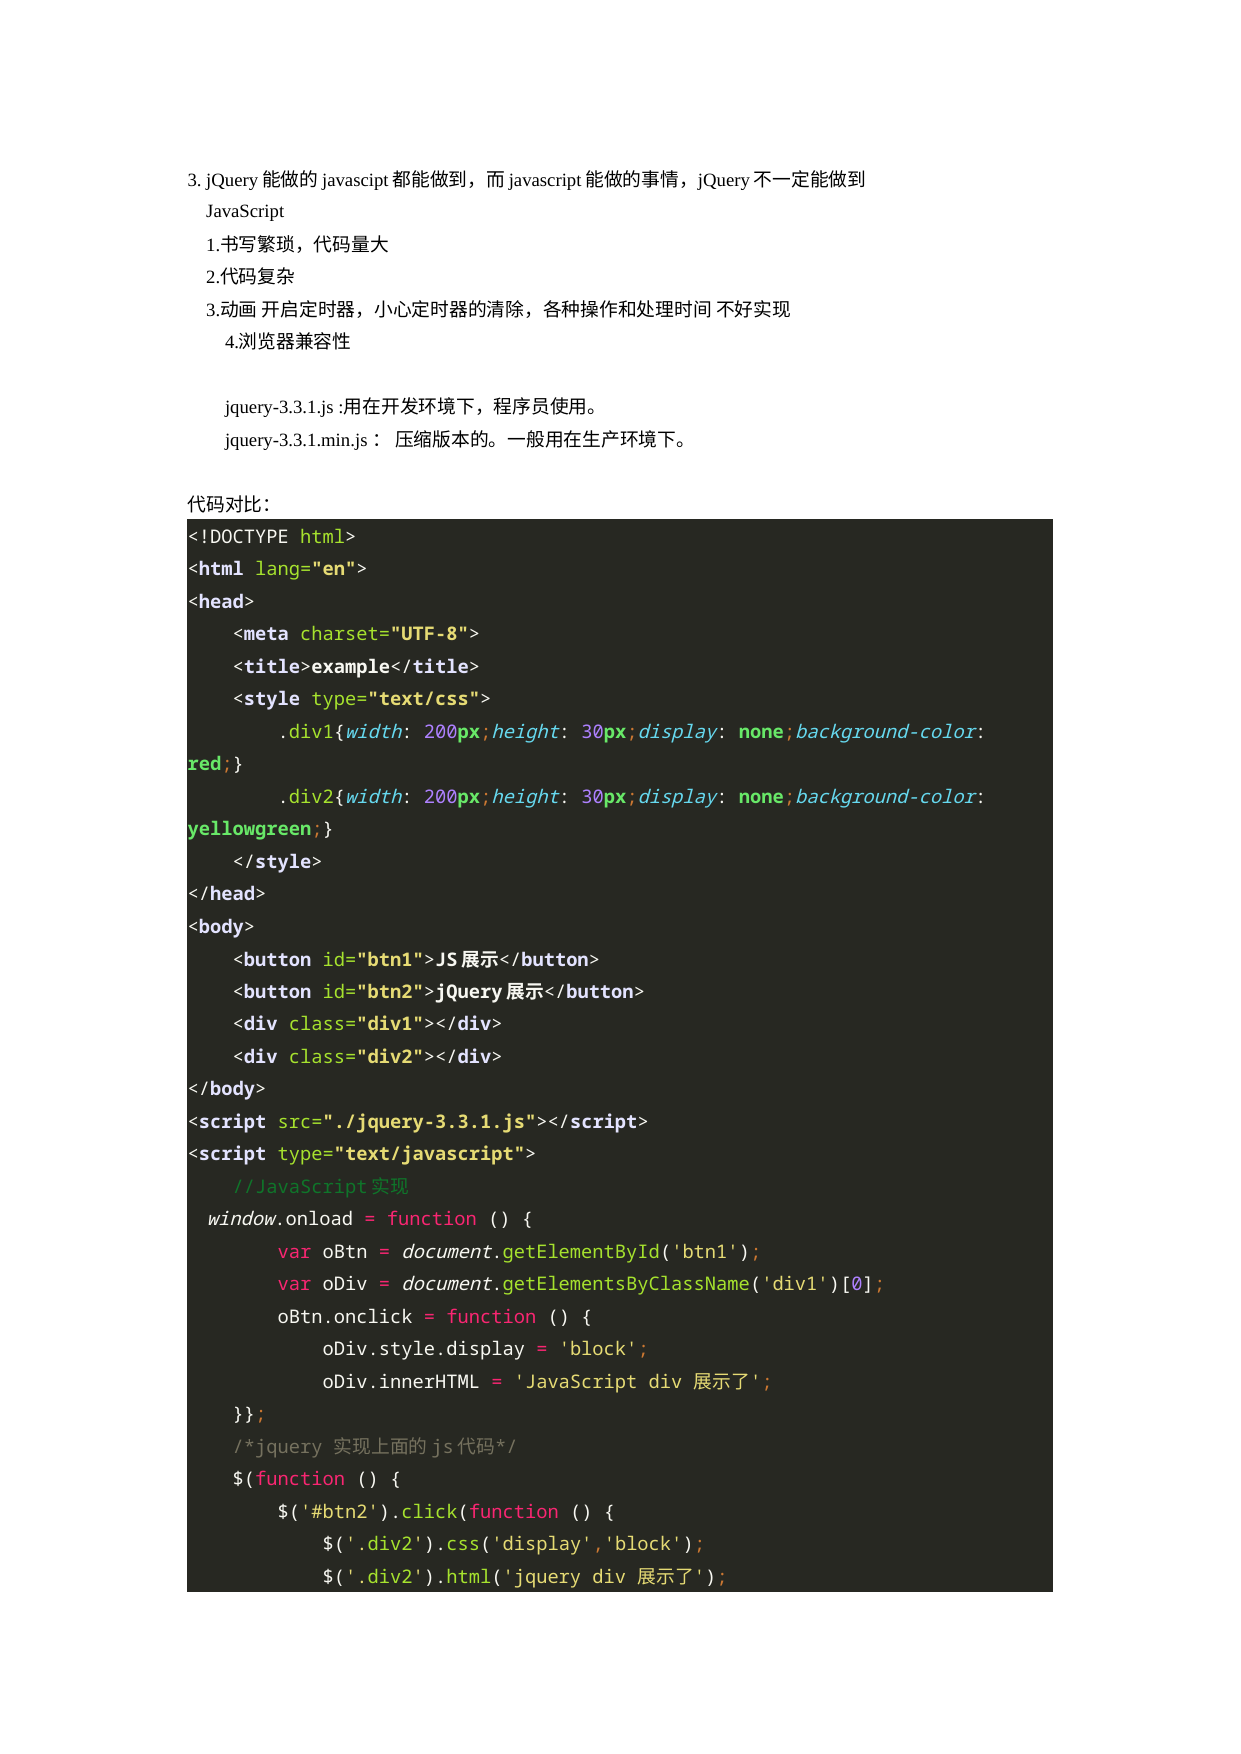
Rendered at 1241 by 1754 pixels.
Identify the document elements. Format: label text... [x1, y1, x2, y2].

text 1.书写繁琐，代码量大 [187, 227, 1053, 259]
text jquery-3.3.1.js :用在开发环境下，程序员使用。 [187, 389, 1053, 422]
text 3.动画 开启定时器，小心定时器的清除，各种操作和处理时间 不好实现 [187, 292, 1053, 324]
text 4.浏览器兼容性 [187, 324, 1053, 357]
text 代码对比： [187, 487, 1053, 519]
text 2.代码复杂 [187, 259, 1053, 292]
text JavaScript [187, 194, 1053, 227]
text 3. jQuery能做的javascipt都能做到，而javascript能做的事情，jQuery不一定能做到 [187, 162, 1053, 194]
text jquery-3.3.1.min.js ： 压缩版本的。一般用在生产环境下。 [187, 422, 1053, 454]
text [187, 519, 1053, 1592]
